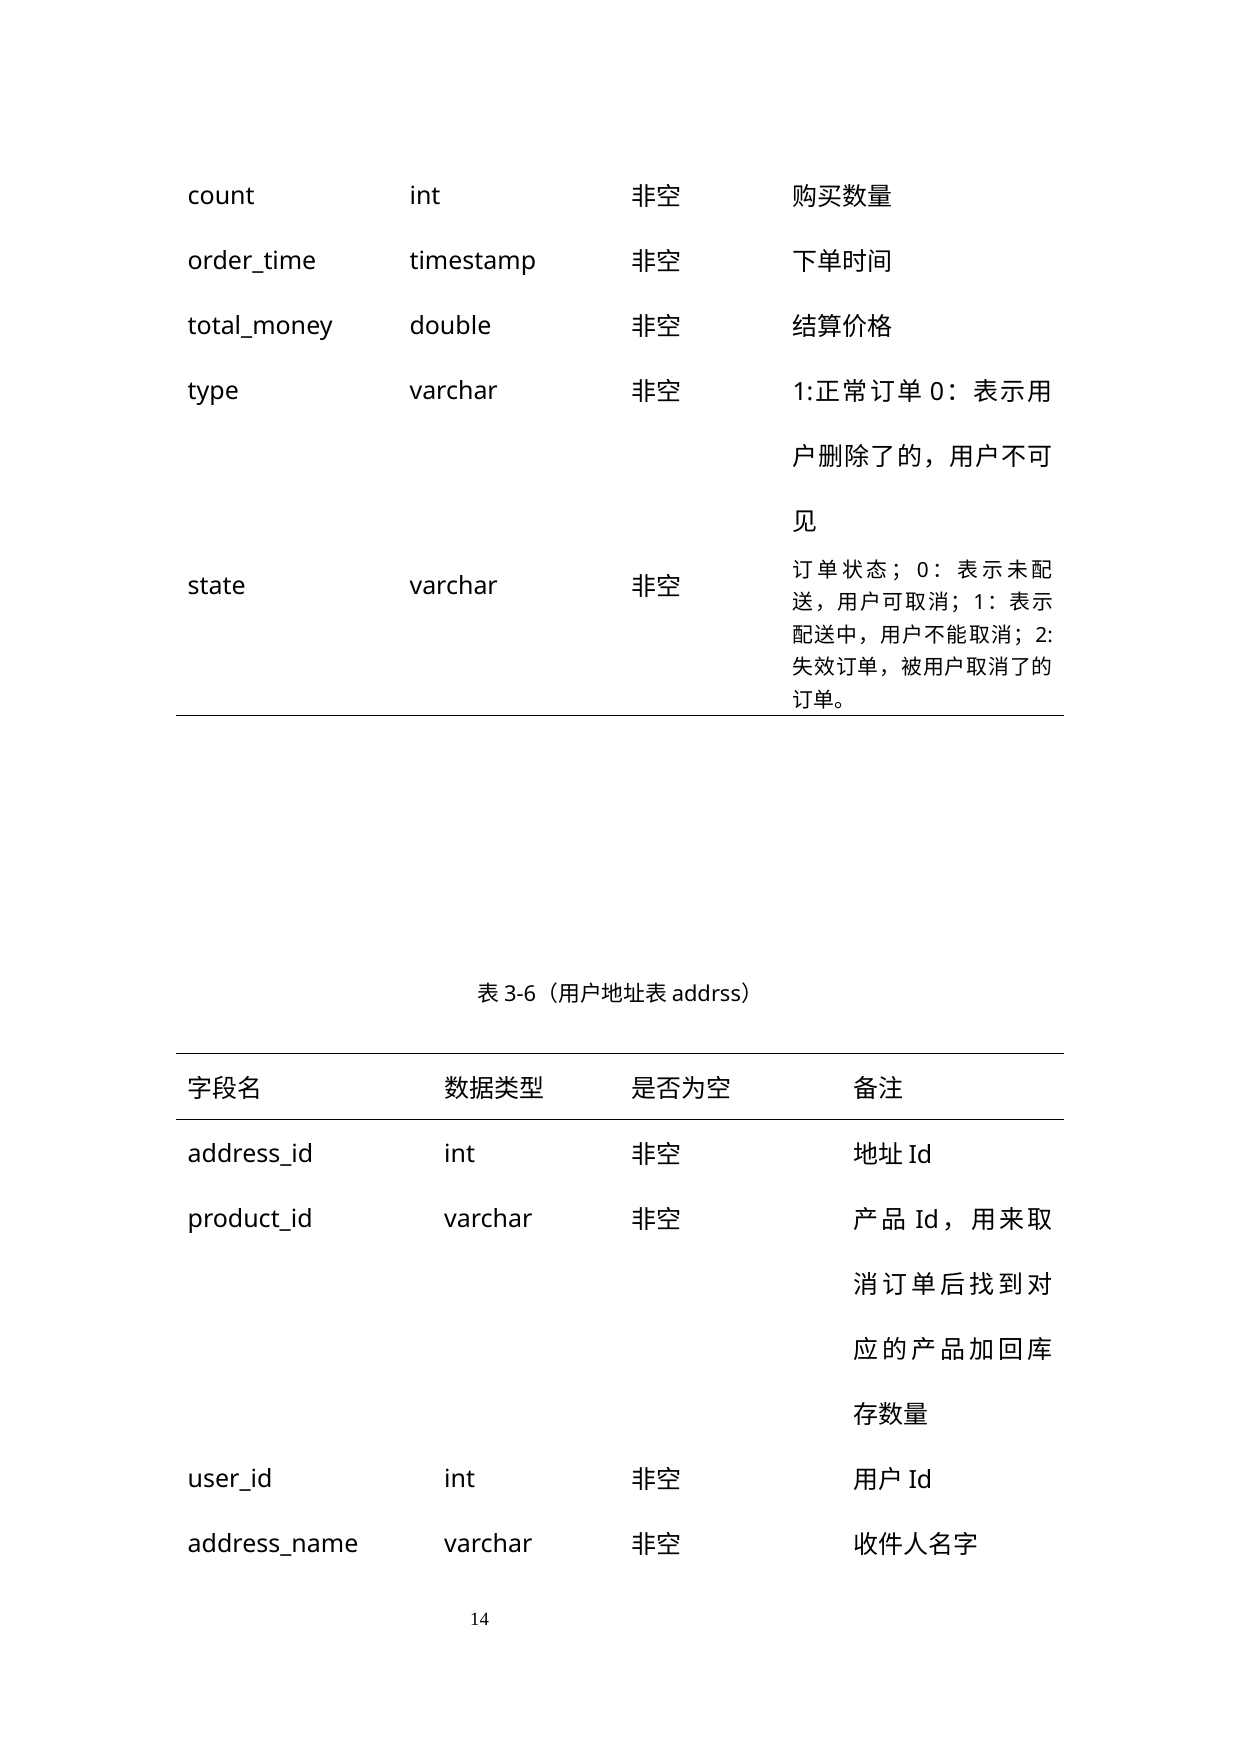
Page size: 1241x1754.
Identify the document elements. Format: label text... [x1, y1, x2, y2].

table_header 是否为空 [620, 1054, 842, 1119]
table_cell 非空 [620, 162, 781, 227]
table_header 备注 [842, 1054, 1064, 1119]
table_cell address_id [176, 1120, 433, 1185]
table_cell 结算价格 [781, 292, 1064, 357]
table_cell 非空 [620, 552, 781, 714]
table_cell count [176, 162, 398, 227]
table_cell 购买数量 [781, 162, 1064, 227]
table_cell 非空 [620, 1510, 842, 1575]
table_cell total_money [176, 292, 398, 357]
table_cell 非空 [620, 292, 781, 357]
table_cell 非空 [620, 1185, 842, 1445]
table_cell int [433, 1445, 620, 1510]
table_cell int [398, 162, 620, 227]
table_cell int [433, 1120, 620, 1185]
table_header 数据类型 [433, 1054, 620, 1119]
table_cell varchar [433, 1185, 620, 1445]
table_cell 用户Id [842, 1445, 1064, 1510]
table_cell 收件人名字 [842, 1510, 1064, 1575]
list 表3-6（用户地址表addrss） [187, 976, 1053, 1008]
table_cell 下单时间 [781, 227, 1064, 292]
table_cell 非空 [620, 227, 781, 292]
table_header 字段名 [176, 1054, 433, 1119]
table_cell timestamp [398, 227, 620, 292]
table_cell product_id [176, 1185, 433, 1445]
table_cell varchar [433, 1510, 620, 1575]
table_cell double [398, 292, 620, 357]
table_cell 产品Id，用来取消订单后找到对应的产品加回库存数量 [842, 1185, 1064, 1445]
table_cell 订单状态；0：表示未配送，用户可取消；1：表示配送中，用户不能取消；2:失效订单，被用户取消了的订单。 [781, 552, 1064, 714]
table_cell varchar [398, 357, 620, 552]
table_cell varchar [398, 552, 620, 714]
table_cell type [176, 357, 398, 552]
table_cell user_id [176, 1445, 433, 1510]
table_cell address_name [176, 1510, 433, 1575]
table_cell order_time [176, 227, 398, 292]
table_cell 非空 [620, 1445, 842, 1510]
table_cell 1:正常订单0：表示用户删除了的，用户不可见 [781, 357, 1064, 552]
table_cell 非空 [620, 1120, 842, 1185]
table_cell state [176, 552, 398, 714]
table_cell 地址Id [842, 1120, 1064, 1185]
table_cell 非空 [620, 357, 781, 552]
